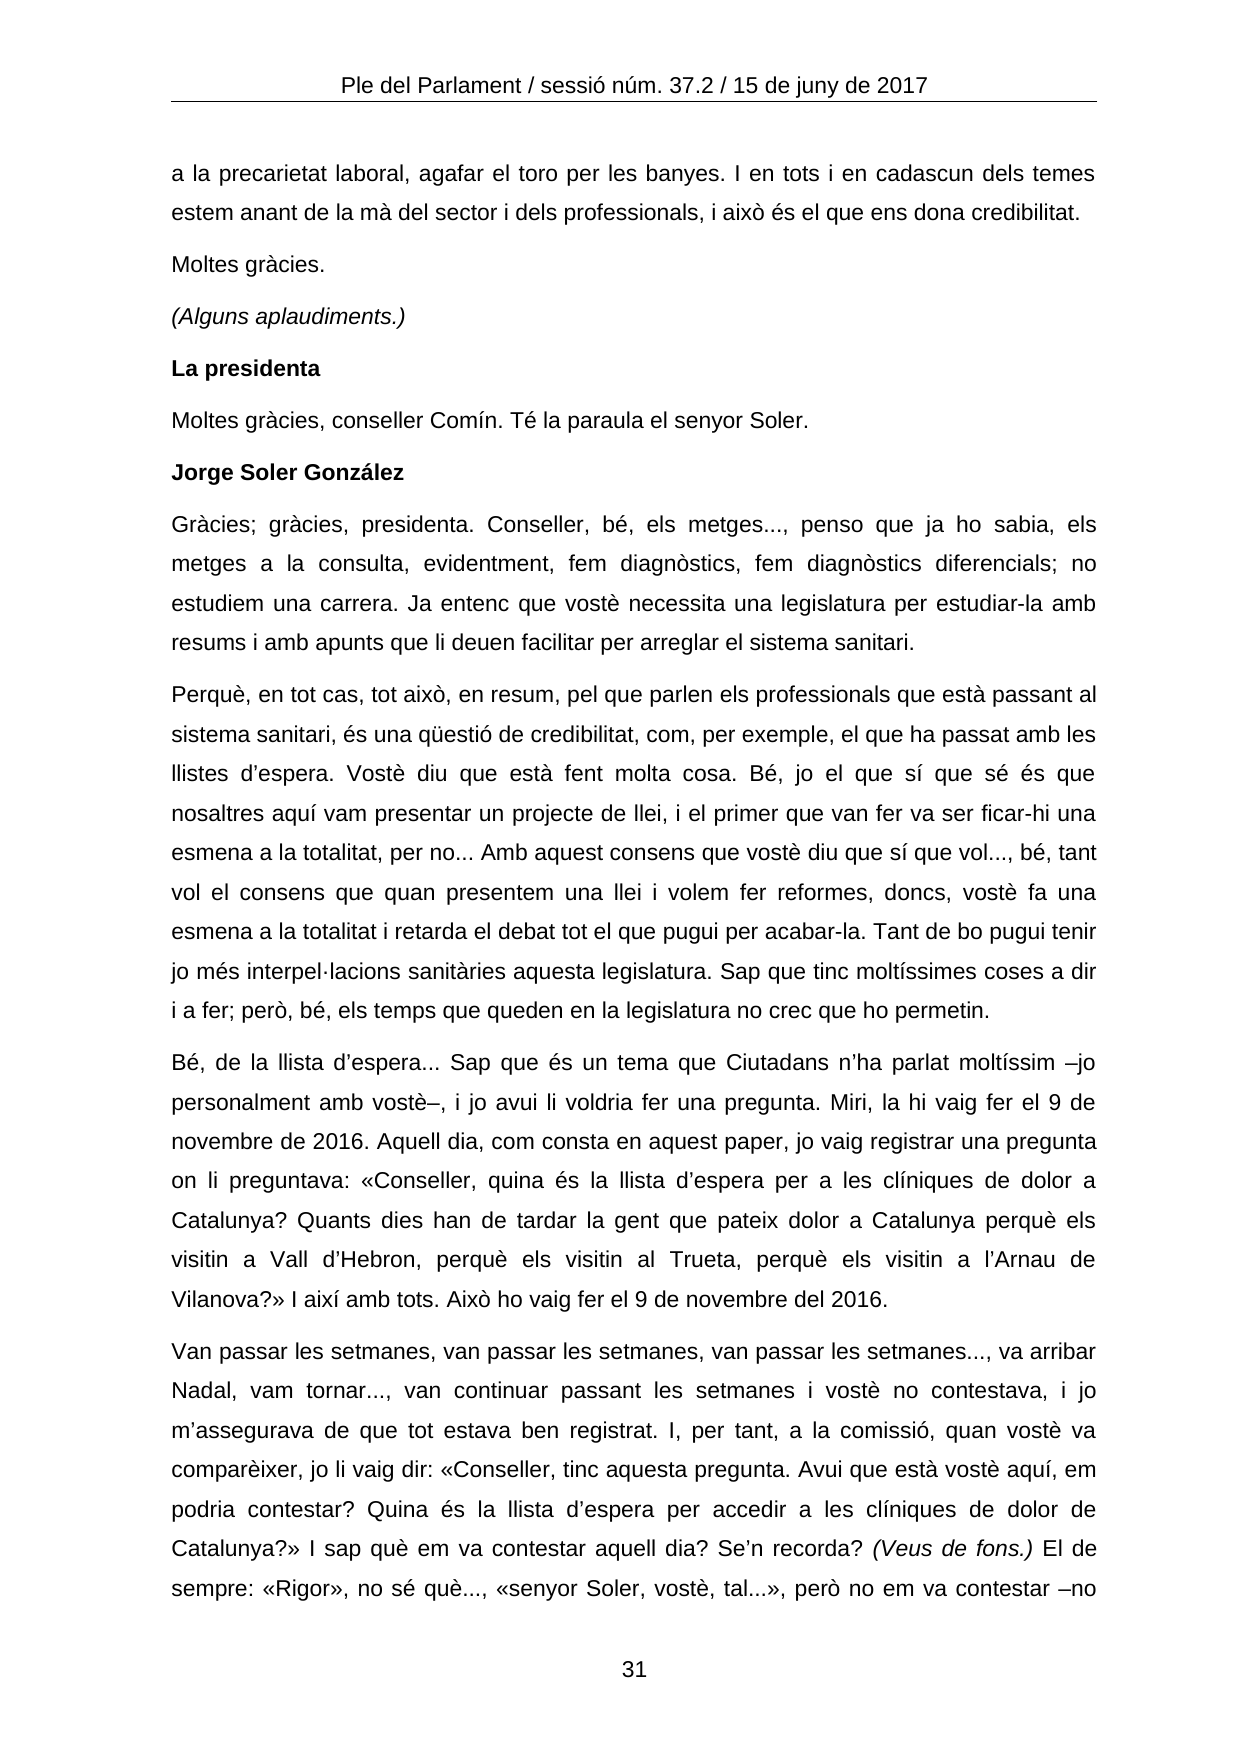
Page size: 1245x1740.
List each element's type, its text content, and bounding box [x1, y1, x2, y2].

text Jorge Soler González [171, 459, 1097, 485]
text (Alguns aplaudiments.) [171, 303, 1097, 329]
text La presidenta [171, 355, 1097, 381]
text Moltes gràcies, conseller Comín. Té la paraula el senyor Soler. [171, 407, 1097, 433]
text Perquè, en tot cas, tot això, en resum, pel que parlen els professionals que està passant al sistema sanitari, és una qüestió de credibilitat, com, per exemple, el que ha passat amb les llistes d’espera. Vostè diu que està fent molta cosa. Bé, jo el que sí que sé és que nosaltres aquí vam presentar un projecte de llei, i el primer que van fer va ser ficar-hi una esmena a la totalitat, per no... Amb aquest consens que vostè diu que sí que vol..., bé, tant vol el consens que quan presentem una llei i volem fer reformes, doncs, vostè fa una esmena a la totalitat i retarda el debat tot el que pugui per acabar-la. Tant de bo pugui tenir jo més interpel·lacions sanitàries aquesta legislatura. Sap que tinc moltíssimes coses a dir i a fer; però, bé, els temps que queden en la legislatura no crec que ho permetin. [171, 681, 1097, 1023]
text Gràcies; gràcies, presidenta. Conseller, bé, els metges..., penso que ja ho sabia, els metges a la consulta, evidentment, fem diagnòstics, fem diagnòstics diferencials; no estudiem una carrera. Ja entenc que vostè necessita una legislatura per estudiar-la amb resums i amb apunts que li deuen facilitar per arreglar el sistema sanitari. [171, 511, 1097, 656]
text Moltes gràcies. [171, 251, 1097, 277]
text Bé, de la llista d’espera... Sap que és un tema que Ciutadans n’ha parlat moltíssim –jo personalment amb vostè–, i jo avui li voldria fer una pregunta. Miri, la hi vaig fer el 9 de novembre de 2016. Aquell dia, com consta en aquest paper, jo vaig registrar una pregunta on li preguntava: «Conseller, quina és la llista d’espera per a les clíniques de dolor a Catalunya? Quants dies han de tardar la gent que pateix dolor a Catalunya perquè els visitin a Vall d’Hebron, perquè els visitin al Trueta, perquè els visitin a l’Arnau de Vilanova?» I així amb tots. Això ho vaig fer el 9 de novembre del 2016. [171, 1049, 1097, 1312]
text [171, 159, 1097, 225]
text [171, 1338, 1097, 1601]
